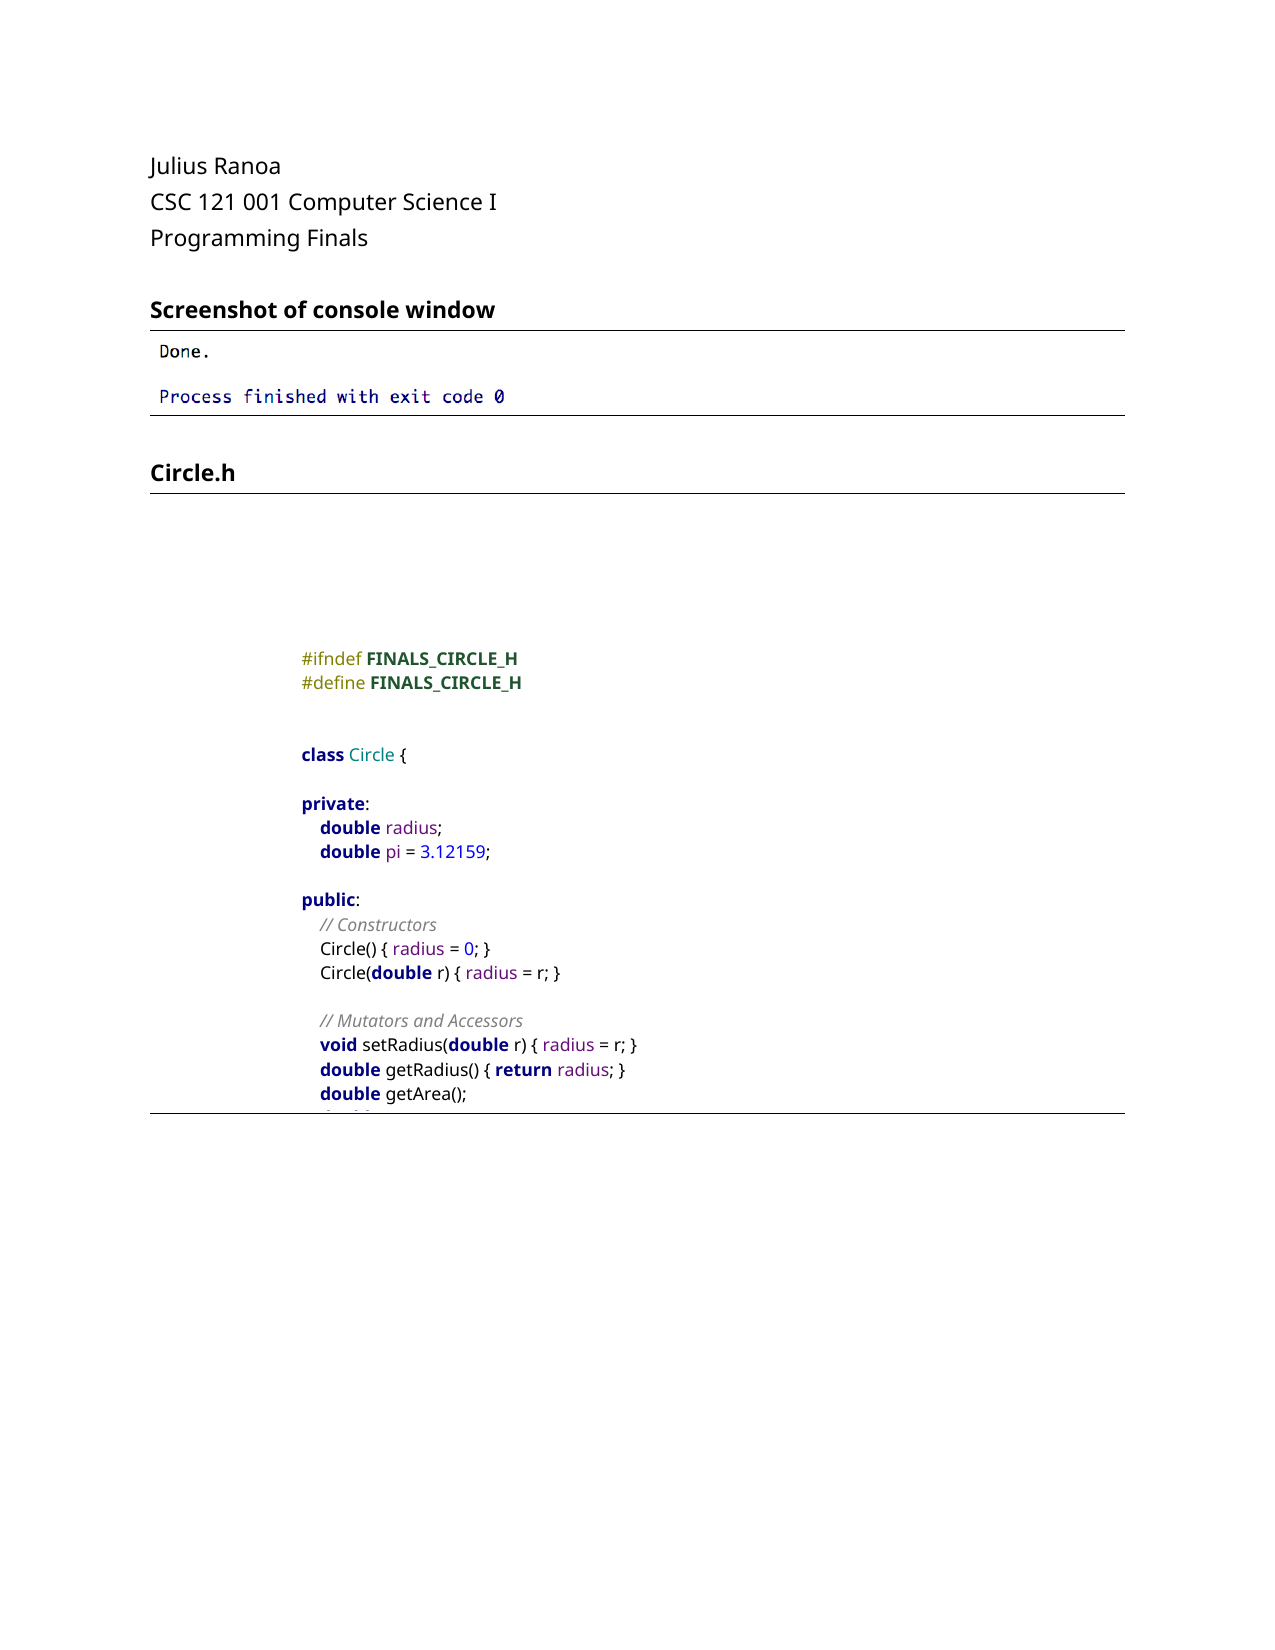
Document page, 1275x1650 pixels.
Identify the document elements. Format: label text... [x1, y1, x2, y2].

text Programming Finals [150, 222, 1125, 253]
text Circle.h [150, 457, 1125, 488]
text Screenshot of console window [150, 294, 1125, 325]
picture [150, 336, 515, 413]
text CSC 121 001 Computer Science I [150, 186, 1125, 217]
text Julius Ranoa [150, 150, 1125, 181]
